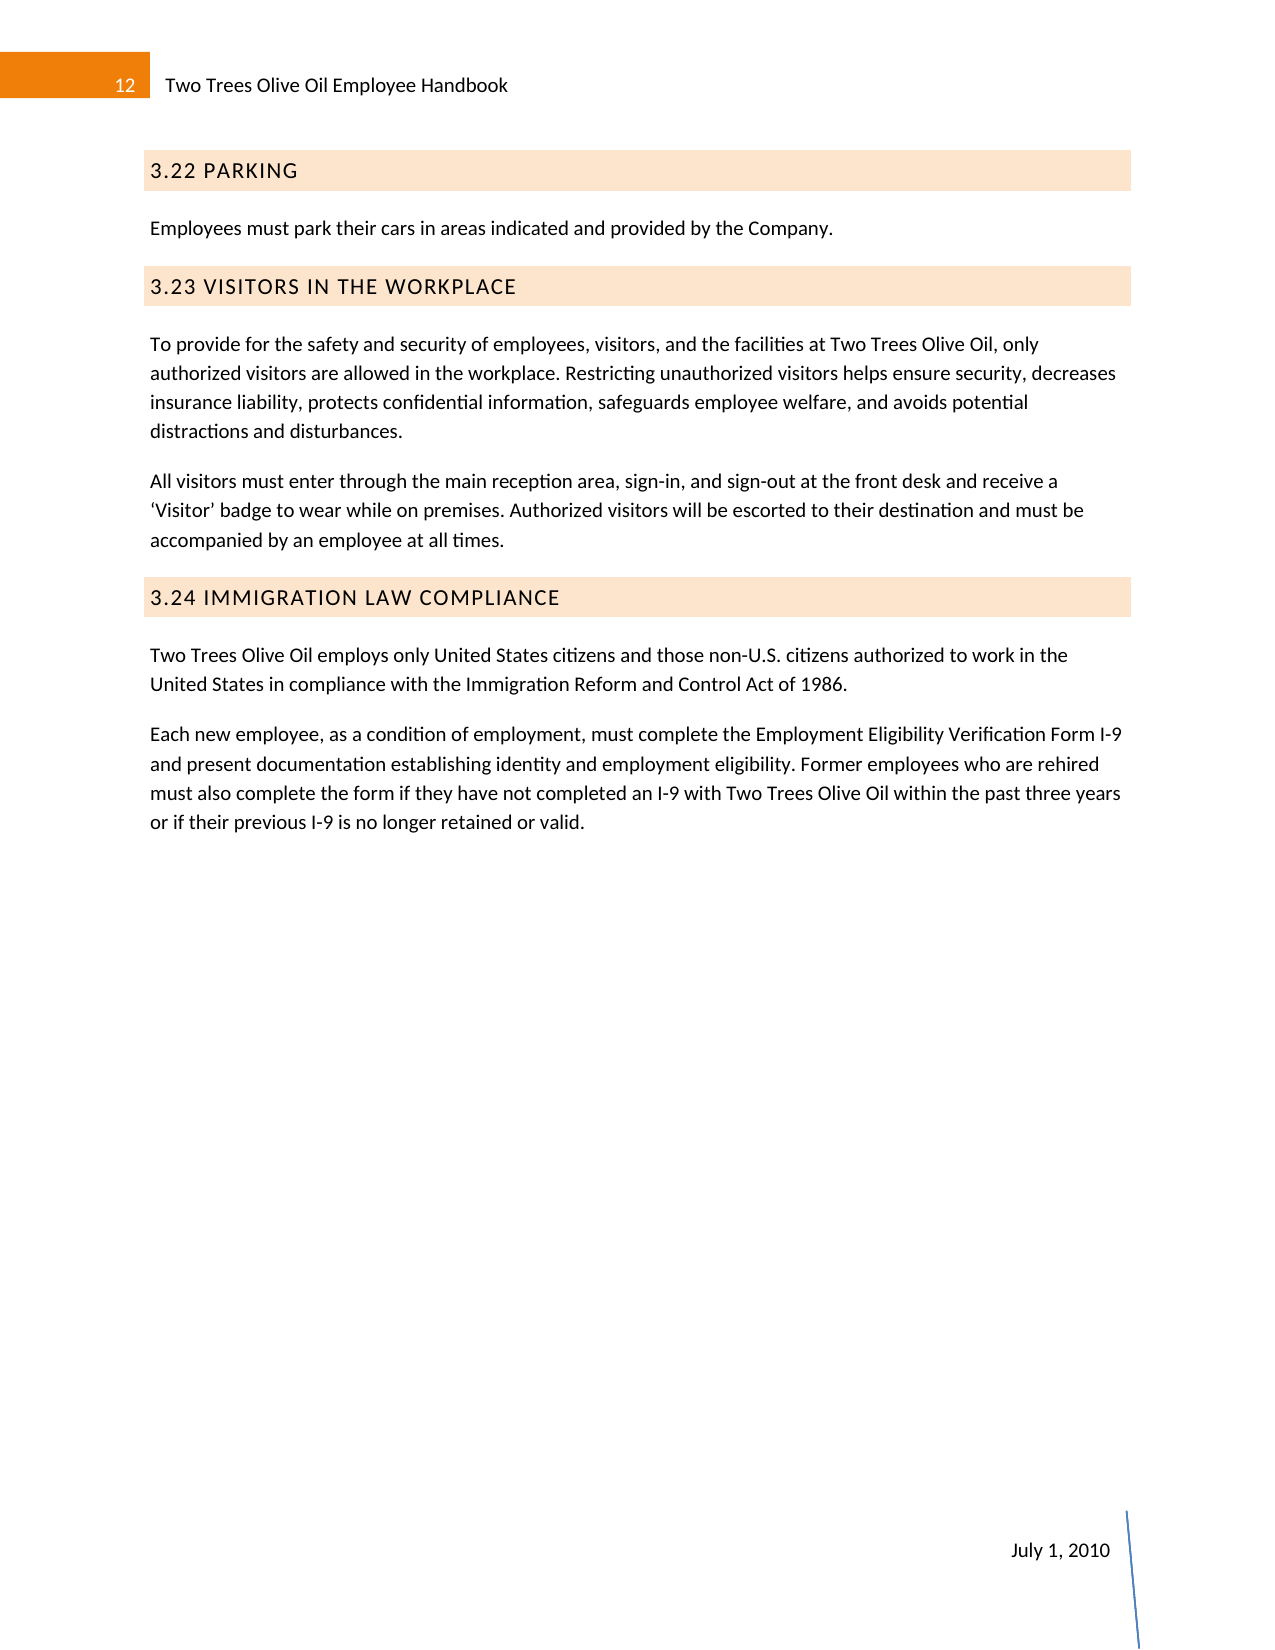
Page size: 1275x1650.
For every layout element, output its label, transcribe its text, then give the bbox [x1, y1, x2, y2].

subtitle 3.23 VISITORS IN THE WORKPLACE [150, 272, 1125, 300]
text All visitors must enter through the main reception area, sign-in, and sign-out at the front desk and receive a ‘Visitor’ badge to wear while on premises. Authorized visitors will be escorted to their destination and must be accompanied by an employee at all times. [150, 468, 1125, 552]
text To provide for the safety and security of employees, visitors, and the facilities at Two Trees Olive Oil, only authorized visitors are allowed in the workplace. Restricting unauthorized visitors helps ensure security, decreases insurance liability, protects confidential information, safeguards employee welfare, and avoids potential distractions and disturbances. [150, 331, 1125, 444]
text Two Trees Olive Oil employs only United States citizens and those non-U.S. citizens authorized to work in the United States in compliance with the Immigration Reform and Control Act of 1986. [150, 642, 1125, 697]
text Employees must park their cars in areas indicated and provided by the Company. [150, 216, 1125, 241]
subtitle 3.24 IMMIGRATION LAW COMPLIANCE [150, 583, 1125, 611]
subtitle 3.22 PARKING [150, 156, 1125, 184]
text Each new employee, as a condition of employment, must complete the Employment Eligibility Verification Form I-9 and present documentation establishing identity and employment eligibility. Former employees who are rehired must also complete the form if they have not completed an I-9 with Two Trees Olive Oil within the past three years or if their previous I-9 is no longer retained or valid. [150, 722, 1125, 834]
